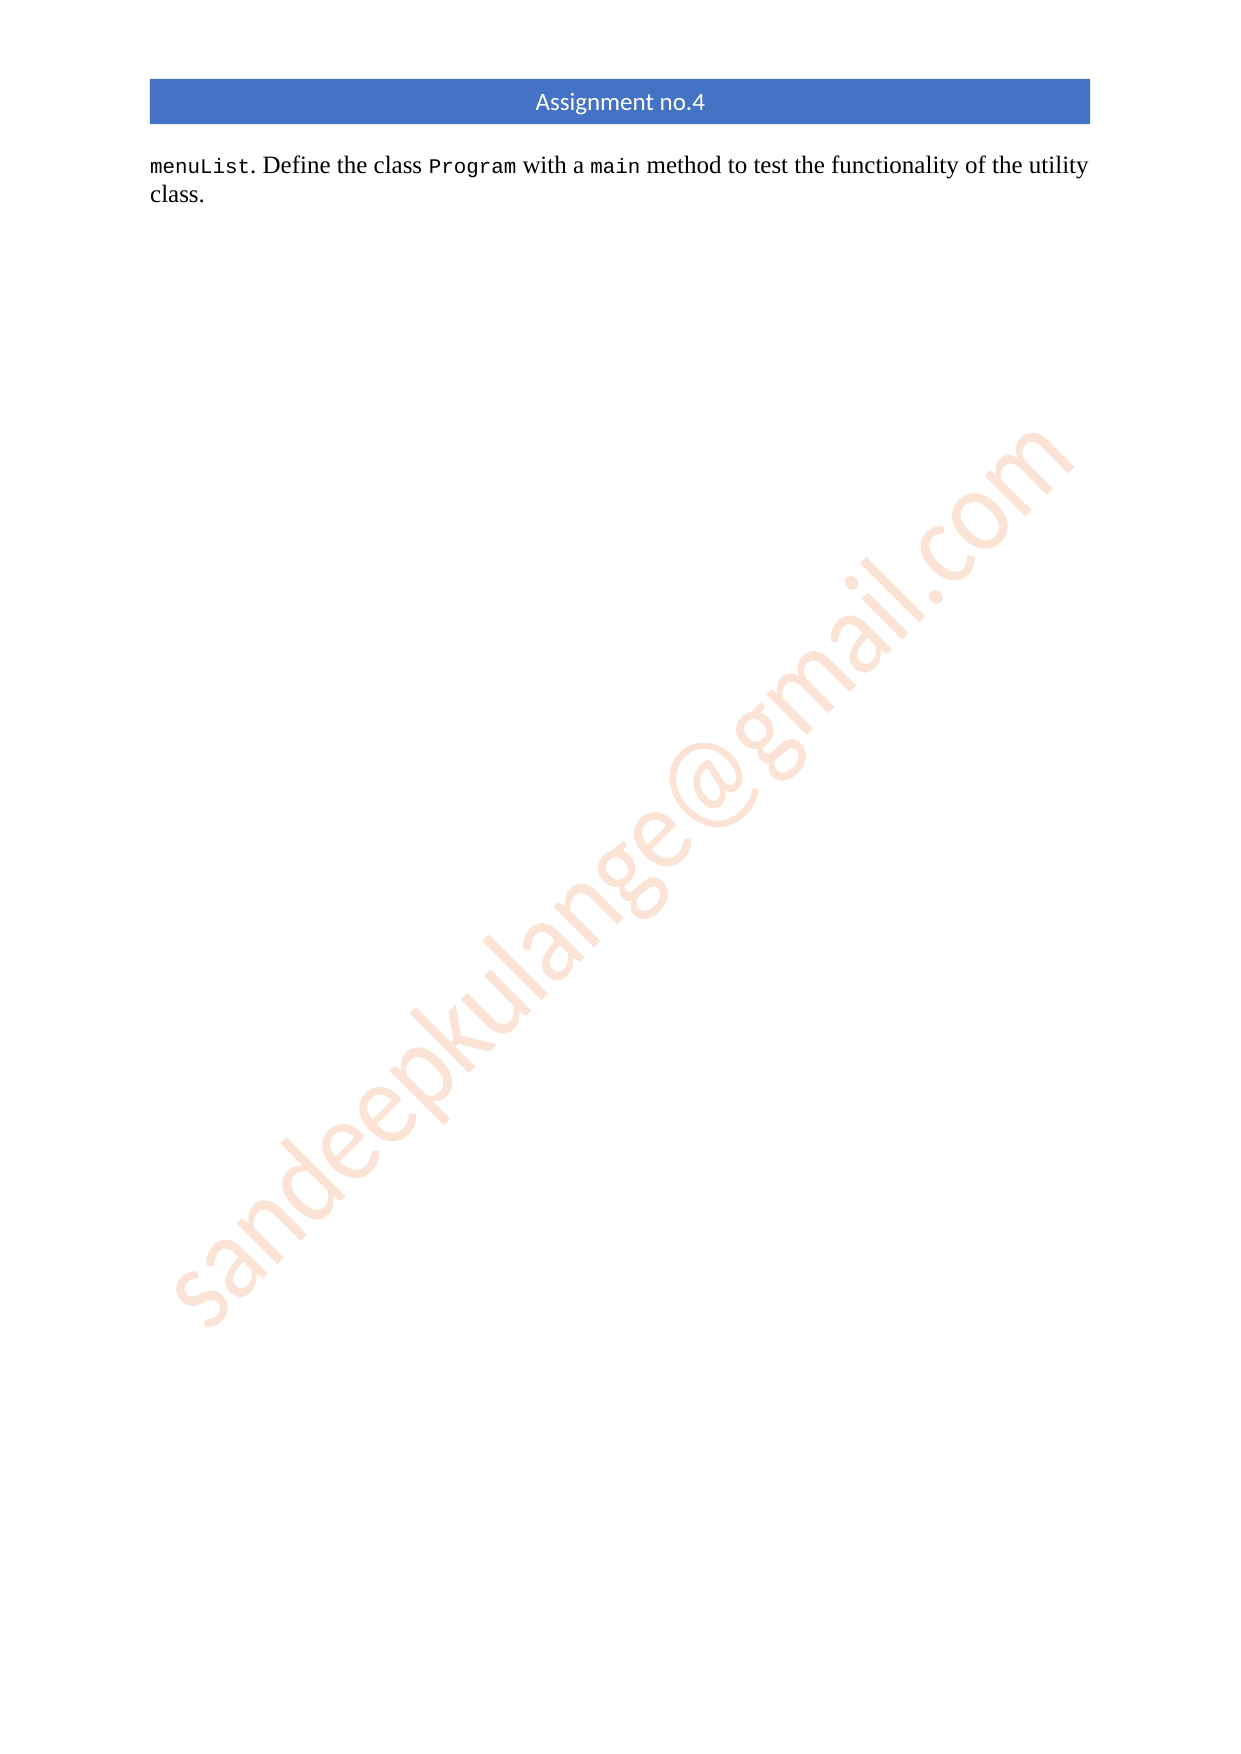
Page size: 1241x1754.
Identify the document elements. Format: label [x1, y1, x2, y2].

text [150, 150, 1090, 208]
